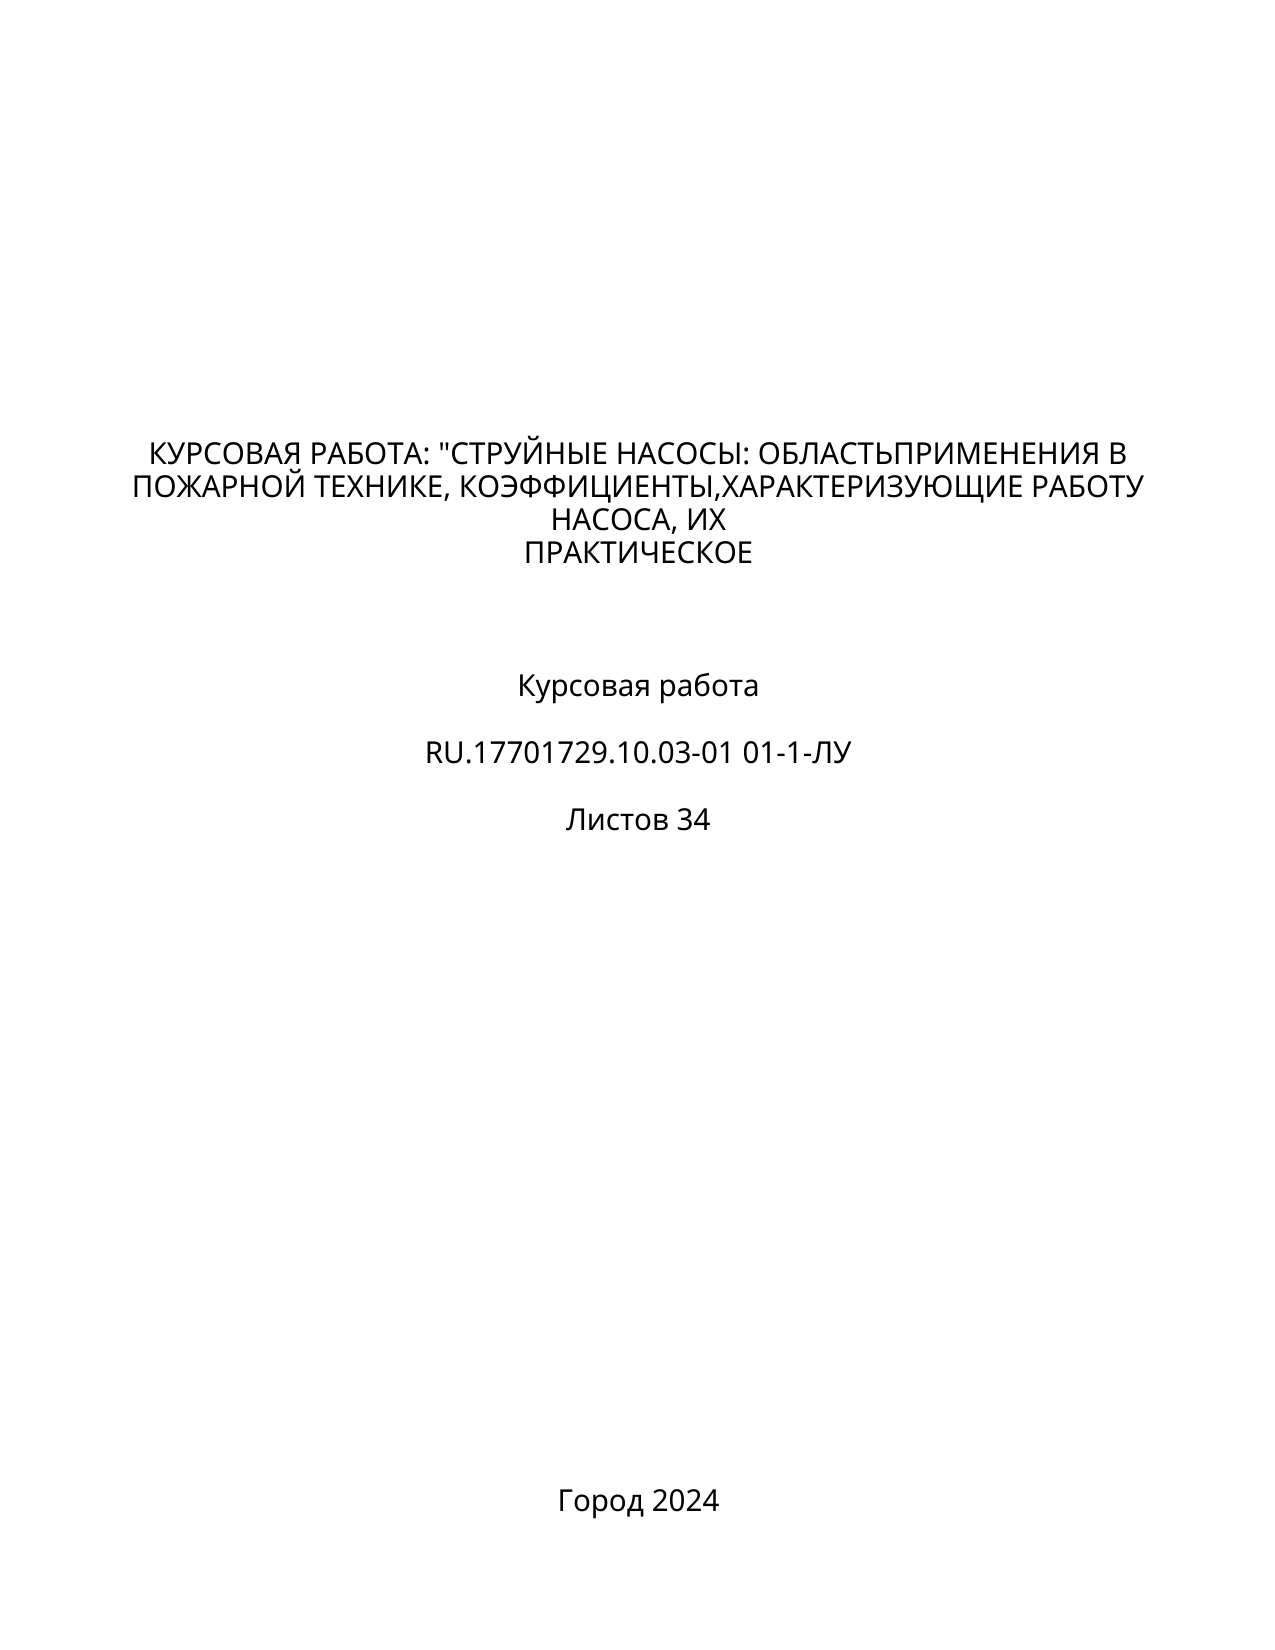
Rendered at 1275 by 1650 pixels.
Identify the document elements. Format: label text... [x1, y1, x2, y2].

text Листов 34 [125, 806, 1151, 837]
text Город 2024 [125, 1487, 1151, 1518]
text КУРСОВАЯ РАБОТА: "СТРУЙНЫЕ НАСОСЫ: ОБЛАСТЬПРИМЕНЕНИЯ В ПОЖАРНОЙ ТЕХНИКЕ, КОЭФФИЦИЕНТЫ,ХАРАКТЕРИЗУЮЩИЕ РАБОТУ НАСОСА, ИХ ПРАКТИЧЕСКОЕ [125, 438, 1151, 571]
text RU.17701729.10.03-01 01-1-ЛУ [125, 736, 1151, 770]
text Курсовая работа [125, 669, 1151, 703]
